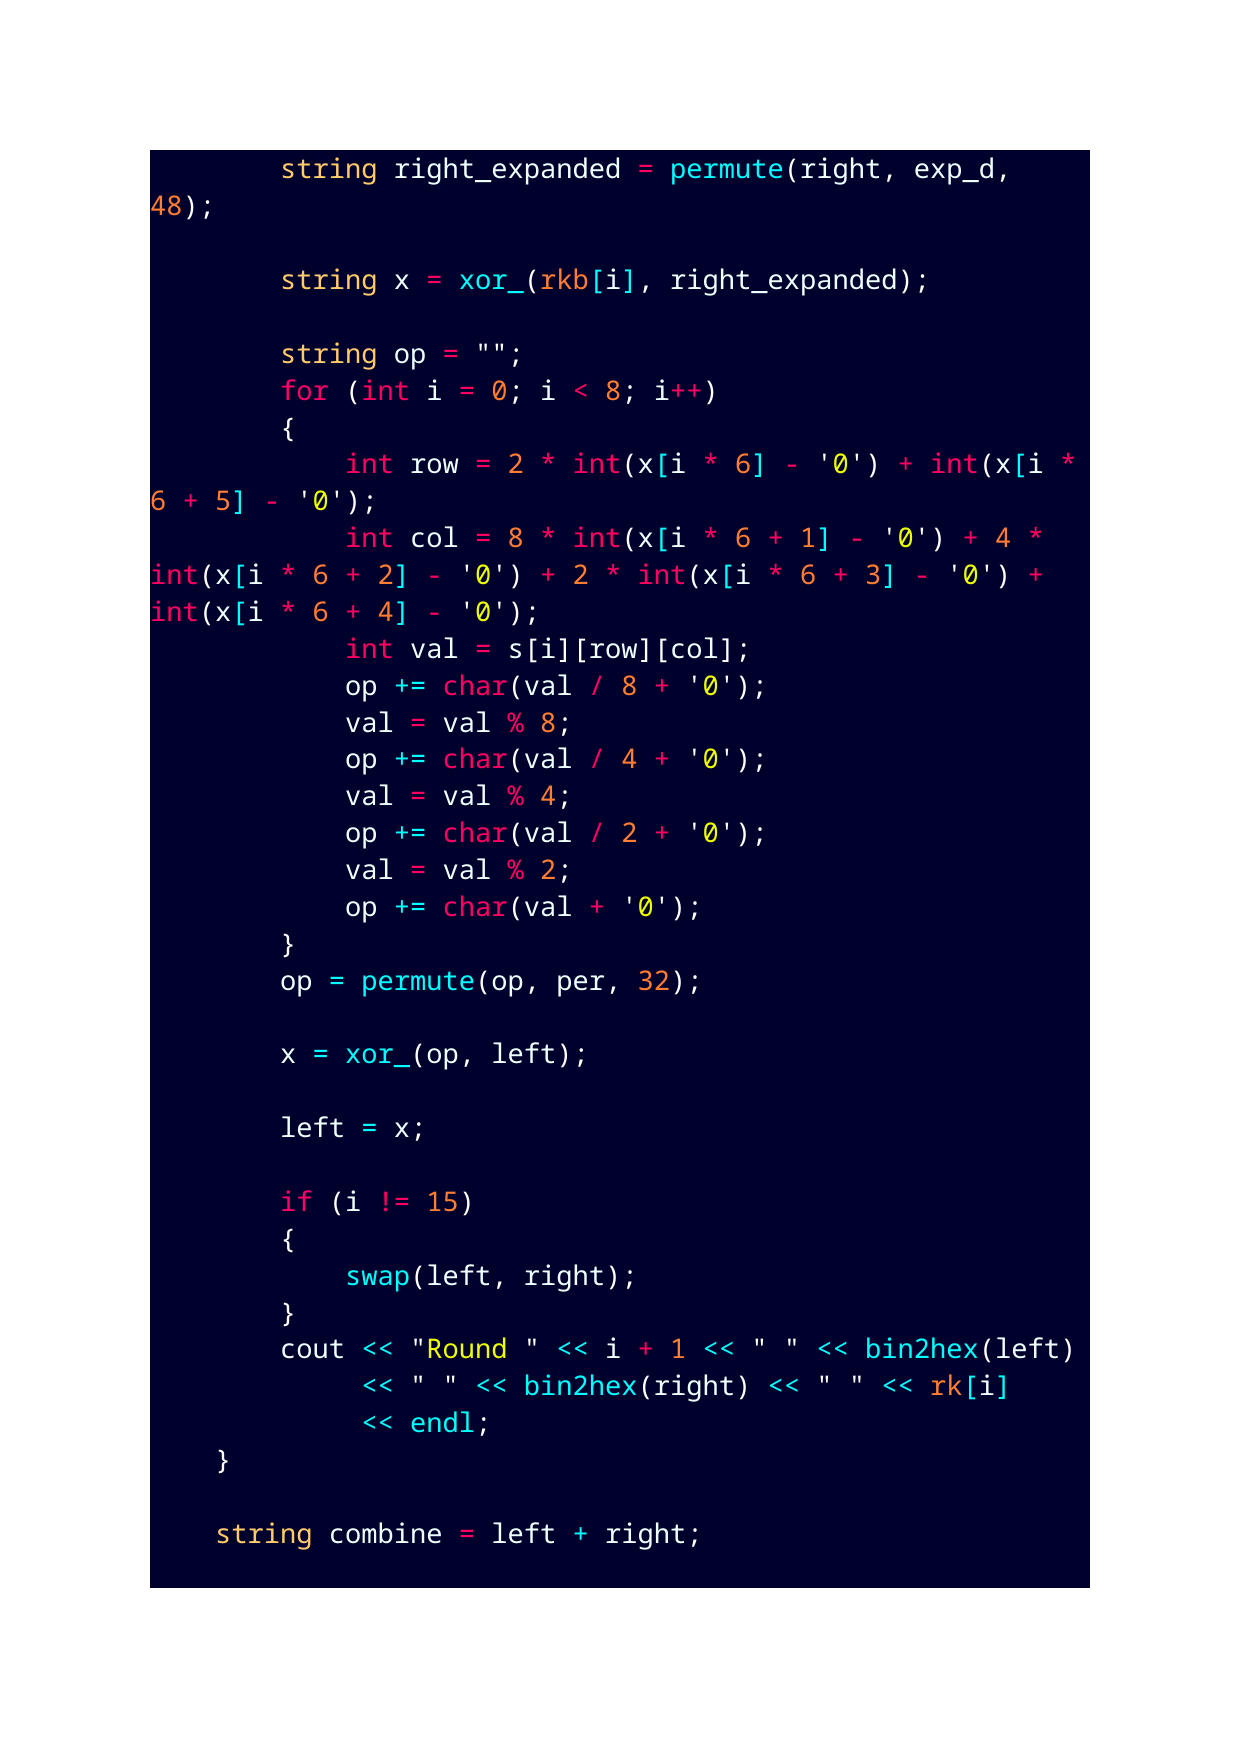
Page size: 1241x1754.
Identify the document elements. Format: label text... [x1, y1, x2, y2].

text { [150, 1219, 1090, 1256]
text << " " << bin2hex(right) << " " << rk[i] [150, 1367, 1090, 1404]
text val = val % 8; [150, 703, 1090, 740]
text val = val % 4; [150, 777, 1090, 814]
text } [150, 1441, 1090, 1477]
text } [150, 924, 1090, 961]
text int val = s[i][row][col]; [150, 629, 1090, 666]
text { [150, 408, 1090, 445]
text int row = 2 * int(x[i * 6] - '0') + int(x[i * 6 + 5] - '0'); [150, 445, 1090, 519]
text int col = 8 * int(x[i * 6 + 1] - '0') + 4 * int(x[i * 6 + 2] - '0') + 2 * int(x[i * 6 + 3] - '0') + int(x[i * 6 + 4] - '0'); [150, 519, 1090, 629]
text string right_expanded = permute(right, exp_d, 48); [150, 150, 1090, 224]
text string combine = left + right; [150, 1514, 1090, 1551]
text op += char(val + '0'); [150, 887, 1090, 924]
text cout << "Round " << i + 1 << " " << bin2hex(left) [150, 1330, 1090, 1367]
text << endl; [150, 1404, 1090, 1441]
text x = xor_(op, left); [150, 1035, 1090, 1072]
text } [150, 1293, 1090, 1330]
text left = x; [150, 1109, 1090, 1146]
text op += char(val / 8 + '0'); [150, 666, 1090, 703]
text val = val % 2; [150, 851, 1090, 887]
text if (i != 15) [150, 1182, 1090, 1219]
text string op = ""; [150, 334, 1090, 371]
text op += char(val / 4 + '0'); [150, 740, 1090, 777]
text string x = xor_(rkb[i], right_expanded); [150, 261, 1090, 297]
text op += char(val / 2 + '0'); [150, 814, 1090, 851]
text op = permute(op, per, 32); [150, 961, 1090, 998]
text swap(left, right); [150, 1256, 1090, 1293]
text for (int i = 0; i < 8; i++) [150, 371, 1090, 408]
